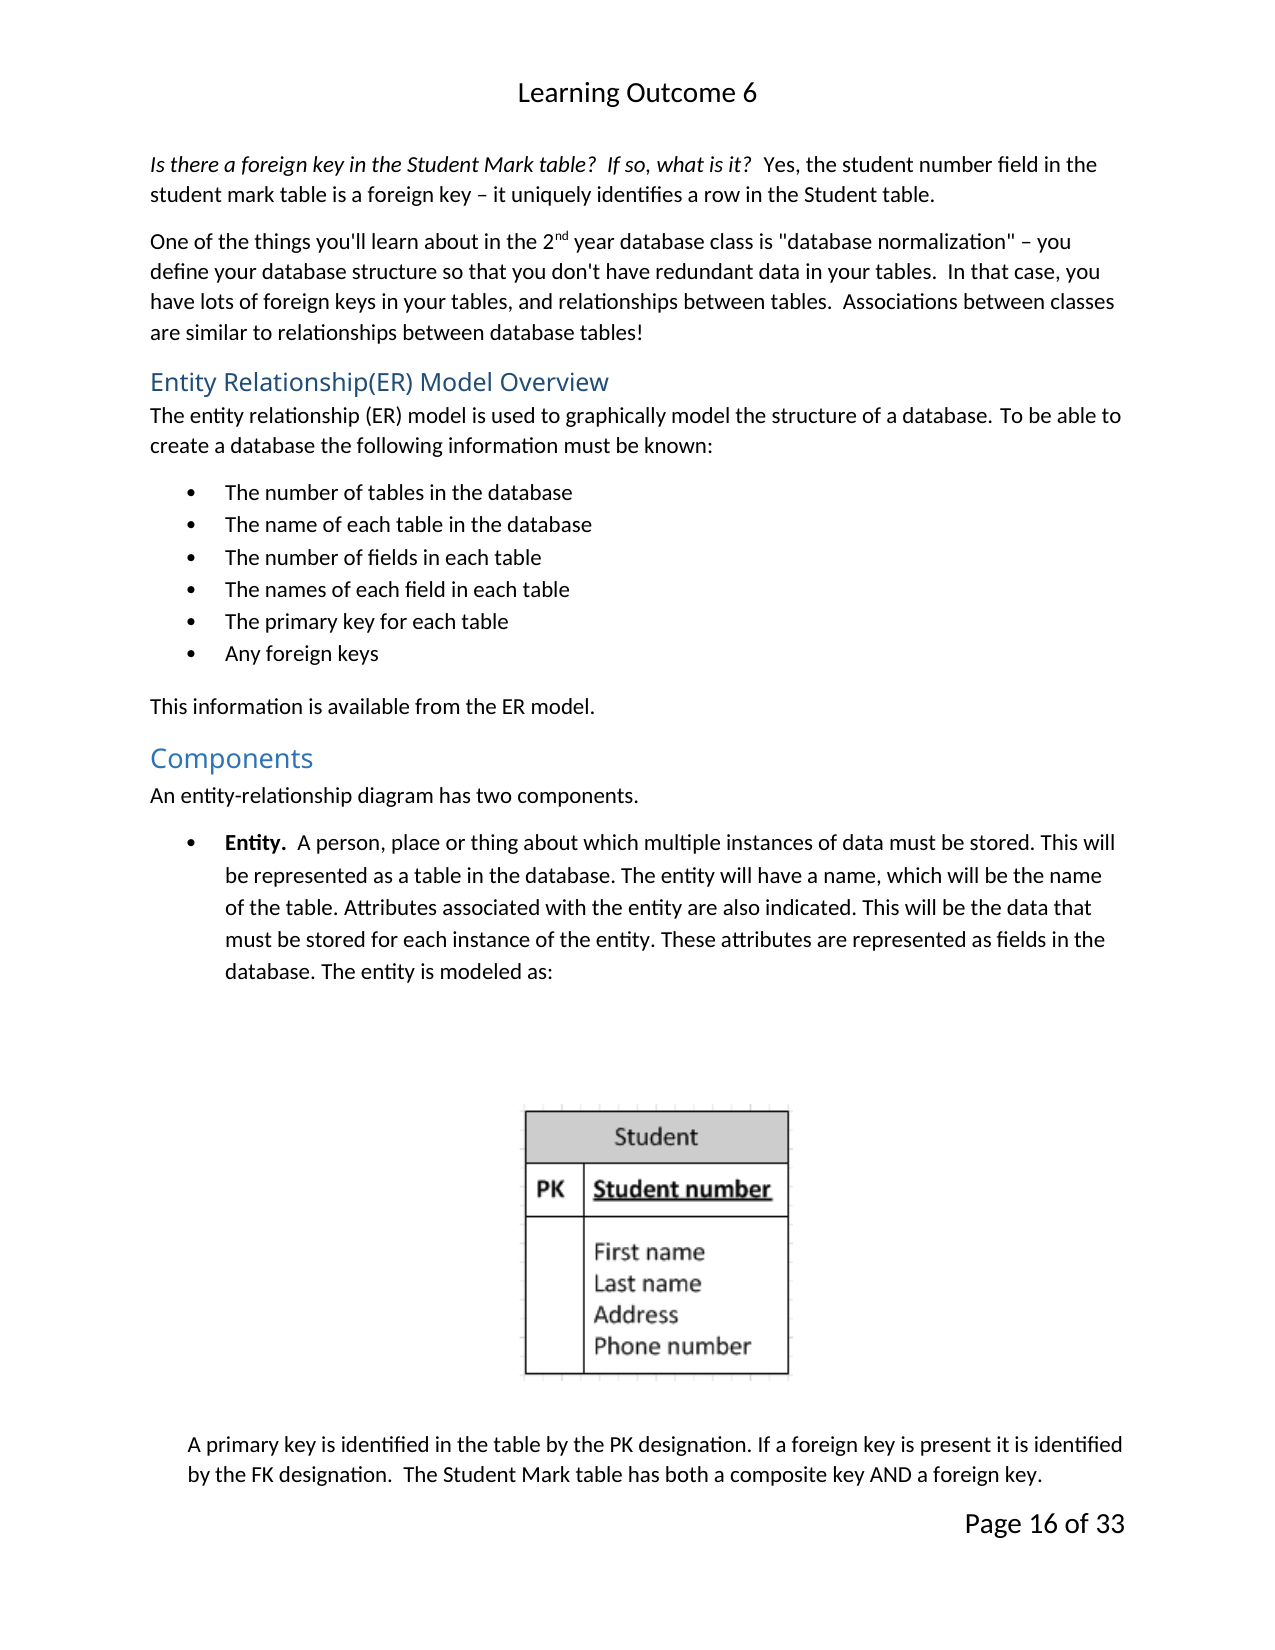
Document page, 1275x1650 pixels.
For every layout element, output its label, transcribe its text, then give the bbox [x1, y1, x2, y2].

subtitle Entity Relationship(ER) Model Overview [150, 364, 1125, 399]
list Any foreign keys [187, 639, 1125, 667]
text A primary key is identified in the table by the PK designation. If a foreign key is present it is identified by the FK designation. The Student Mark table has both a composite key AND a foreign key. [187, 1399, 1125, 1488]
text The entity relationship (ER) model is used to graphically model the structure of a database. To be able to create a database the following information must be known: [150, 401, 1125, 459]
text This information is available from the ER model. [150, 692, 1125, 720]
picture [519, 1104, 793, 1381]
list The names of each field in each table [187, 575, 1125, 603]
text Is there a foreign key in the Student Mark table? If so, what is it? Yes, the student number field in the student mark table is a foreign key – it uniquely identifies a row in the Student table. [150, 150, 1125, 208]
text One of the things you'll learn about in the 2nd year database class is "database normalization" – you define your database structure so that you don't have redundant data in your tables. In that case, you have lots of foreign keys in your tables, and relationships between tables. Associations between classes are similar to relationships between database tables! [150, 227, 1125, 346]
subtitle Components [150, 739, 1125, 776]
list Entity. A person, place or thing about which multiple instances of data must be stored. This will be represented as a table in the database. The entity will have a name, which will be the name of the table. Attributes associated with the entity are also indicated. This will be the data that must be stored for each instance of the entity. These attributes are represented as fields in the database. The entity is modeled as: [187, 828, 1125, 985]
list The number of fields in each table [187, 543, 1125, 571]
list The number of tables in the database [187, 478, 1125, 506]
list The primary key for each table [187, 607, 1125, 635]
text An entity-relationship diagram has two components. [150, 782, 1125, 810]
list The name of each table in the database [187, 511, 1125, 539]
